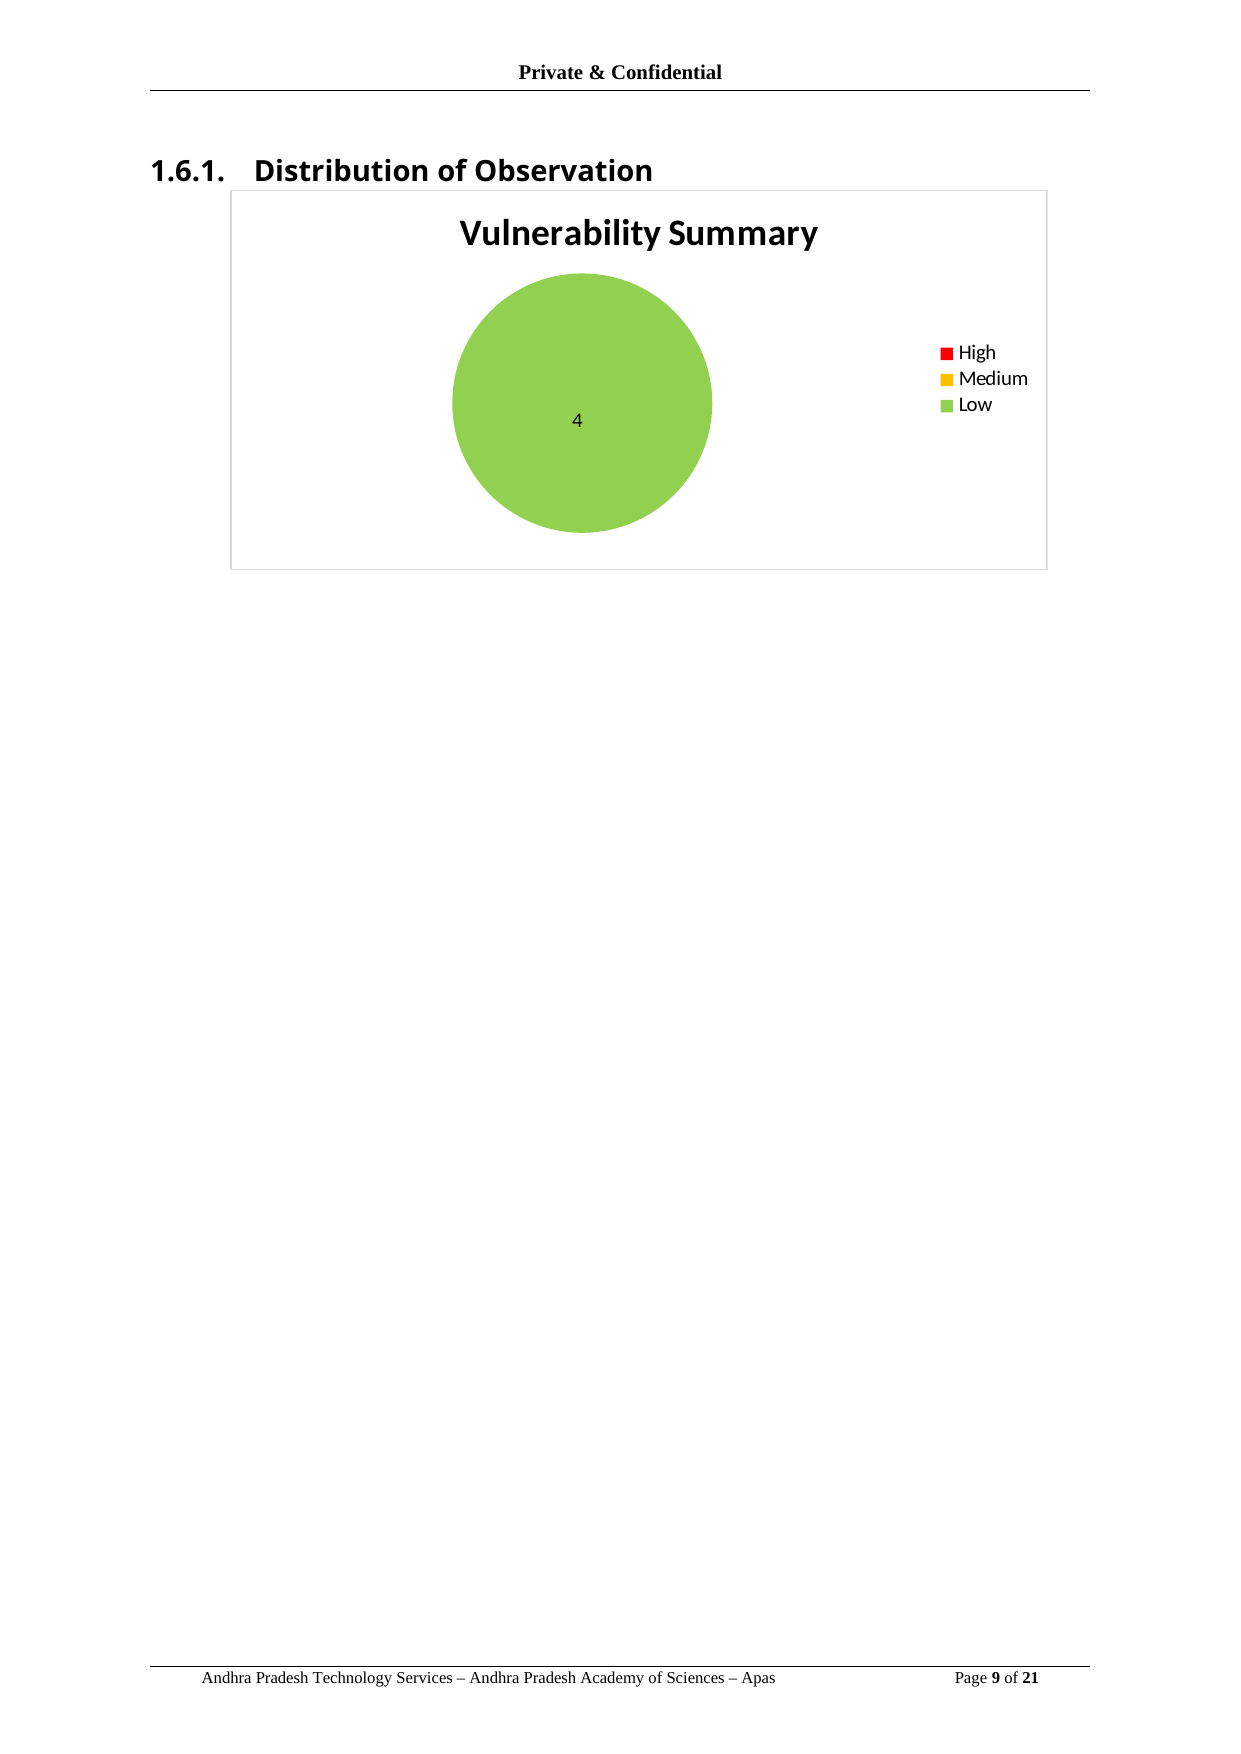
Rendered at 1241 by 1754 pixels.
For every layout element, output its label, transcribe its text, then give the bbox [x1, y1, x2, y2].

subtitle Distribution of Observation [150, 150, 1090, 190]
